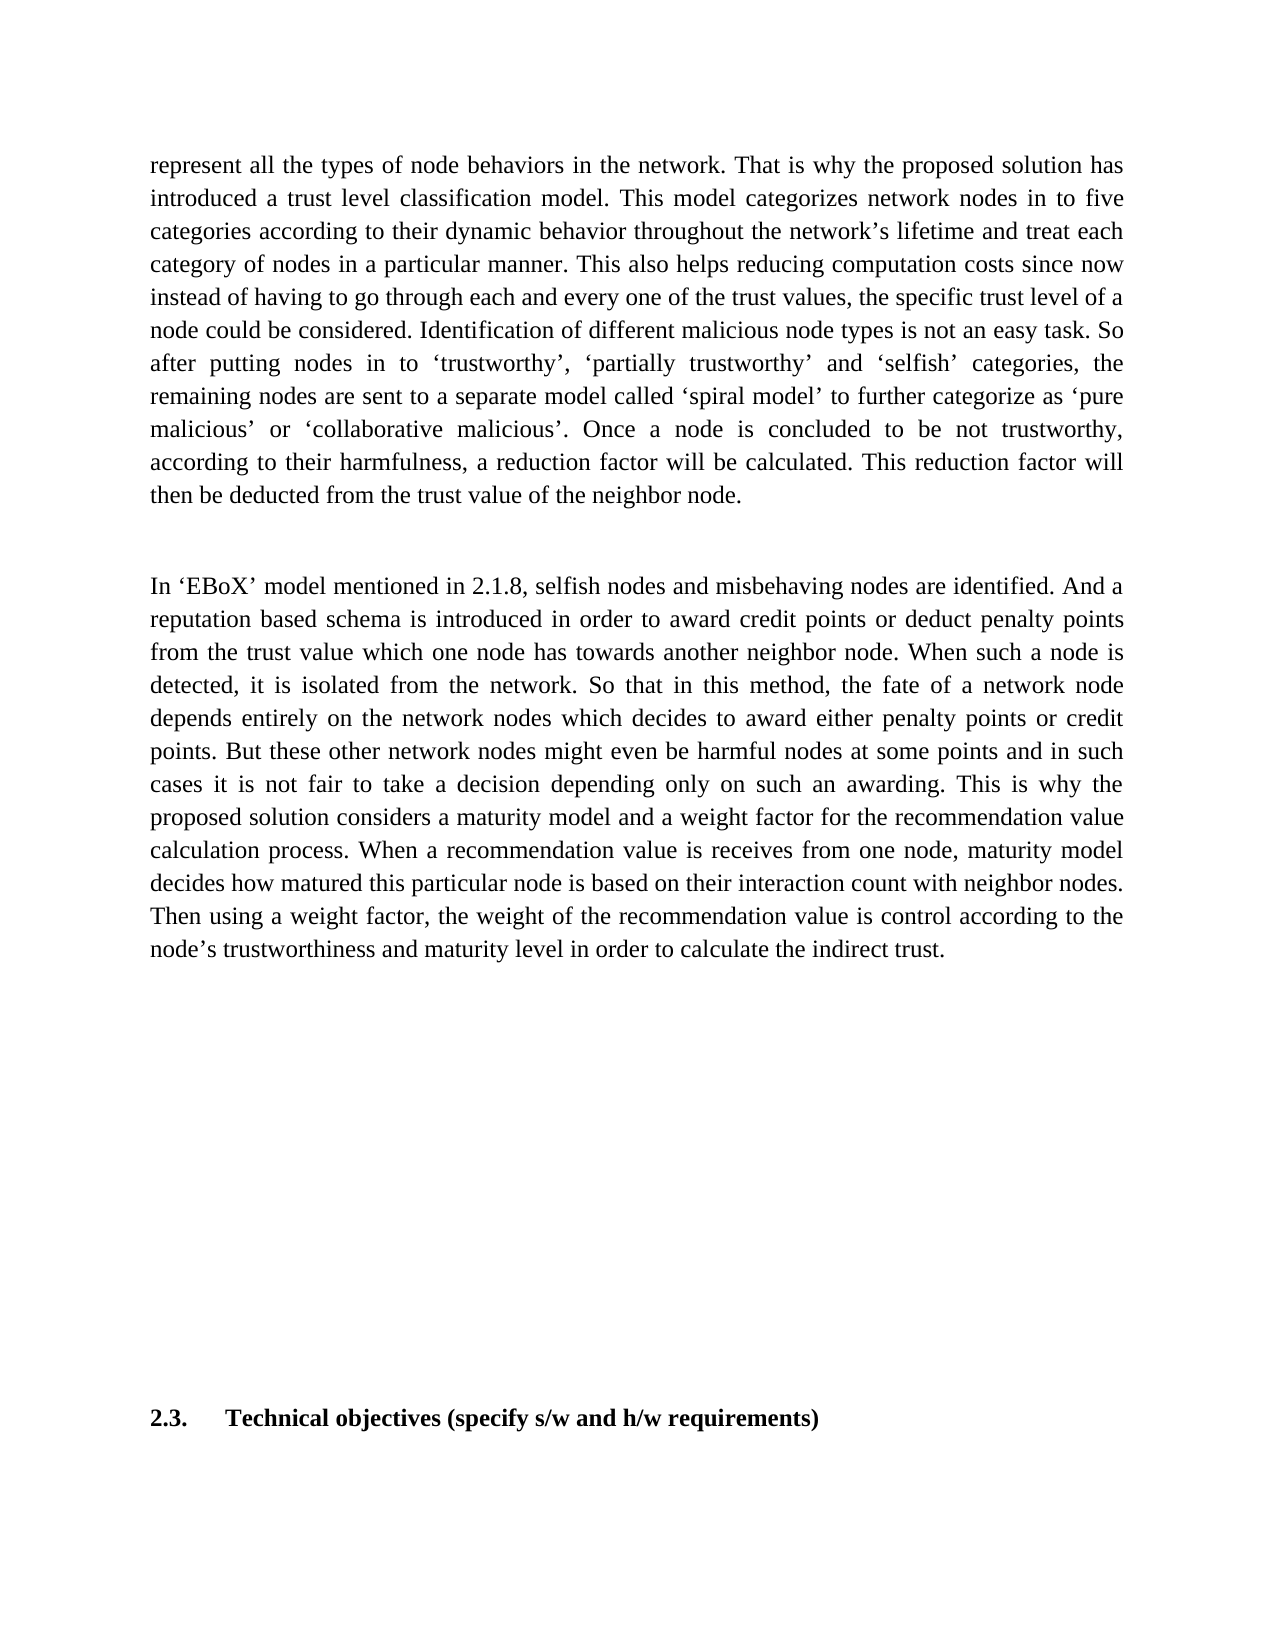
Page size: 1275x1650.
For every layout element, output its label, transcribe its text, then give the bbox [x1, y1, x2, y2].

subtitle 2.3. Technical objectives (specify s/w and h/w requirements) [150, 1403, 1125, 1432]
text In ‘EBoX’ model mentioned in 2.1.8, selfish nodes and misbehaving nodes are identified. And a reputation based schema is introduced in order to award credit points or deduct penalty points from the trust value which one node has towards another neighbor node. When such a node is detected, it is isolated from the network. So that in this method, the fate of a network node depends entirely on the network nodes which decides to award either penalty points or credit points. But these other network nodes might even be harmful nodes at some points and in such cases it is not fair to take a decision depending only on such an awarding. This is why the proposed solution considers a maturity model and a weight factor for the recommendation value calculation process. When a recommendation value is receives from one node, maturity model decides how matured this particular node is based on their interaction count with neighbor nodes. Then using a weight factor, the weight of the recommendation value is control according to the node’s trustworthiness and maturity level in order to calculate the indirect trust. [150, 571, 1125, 963]
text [150, 150, 1125, 509]
